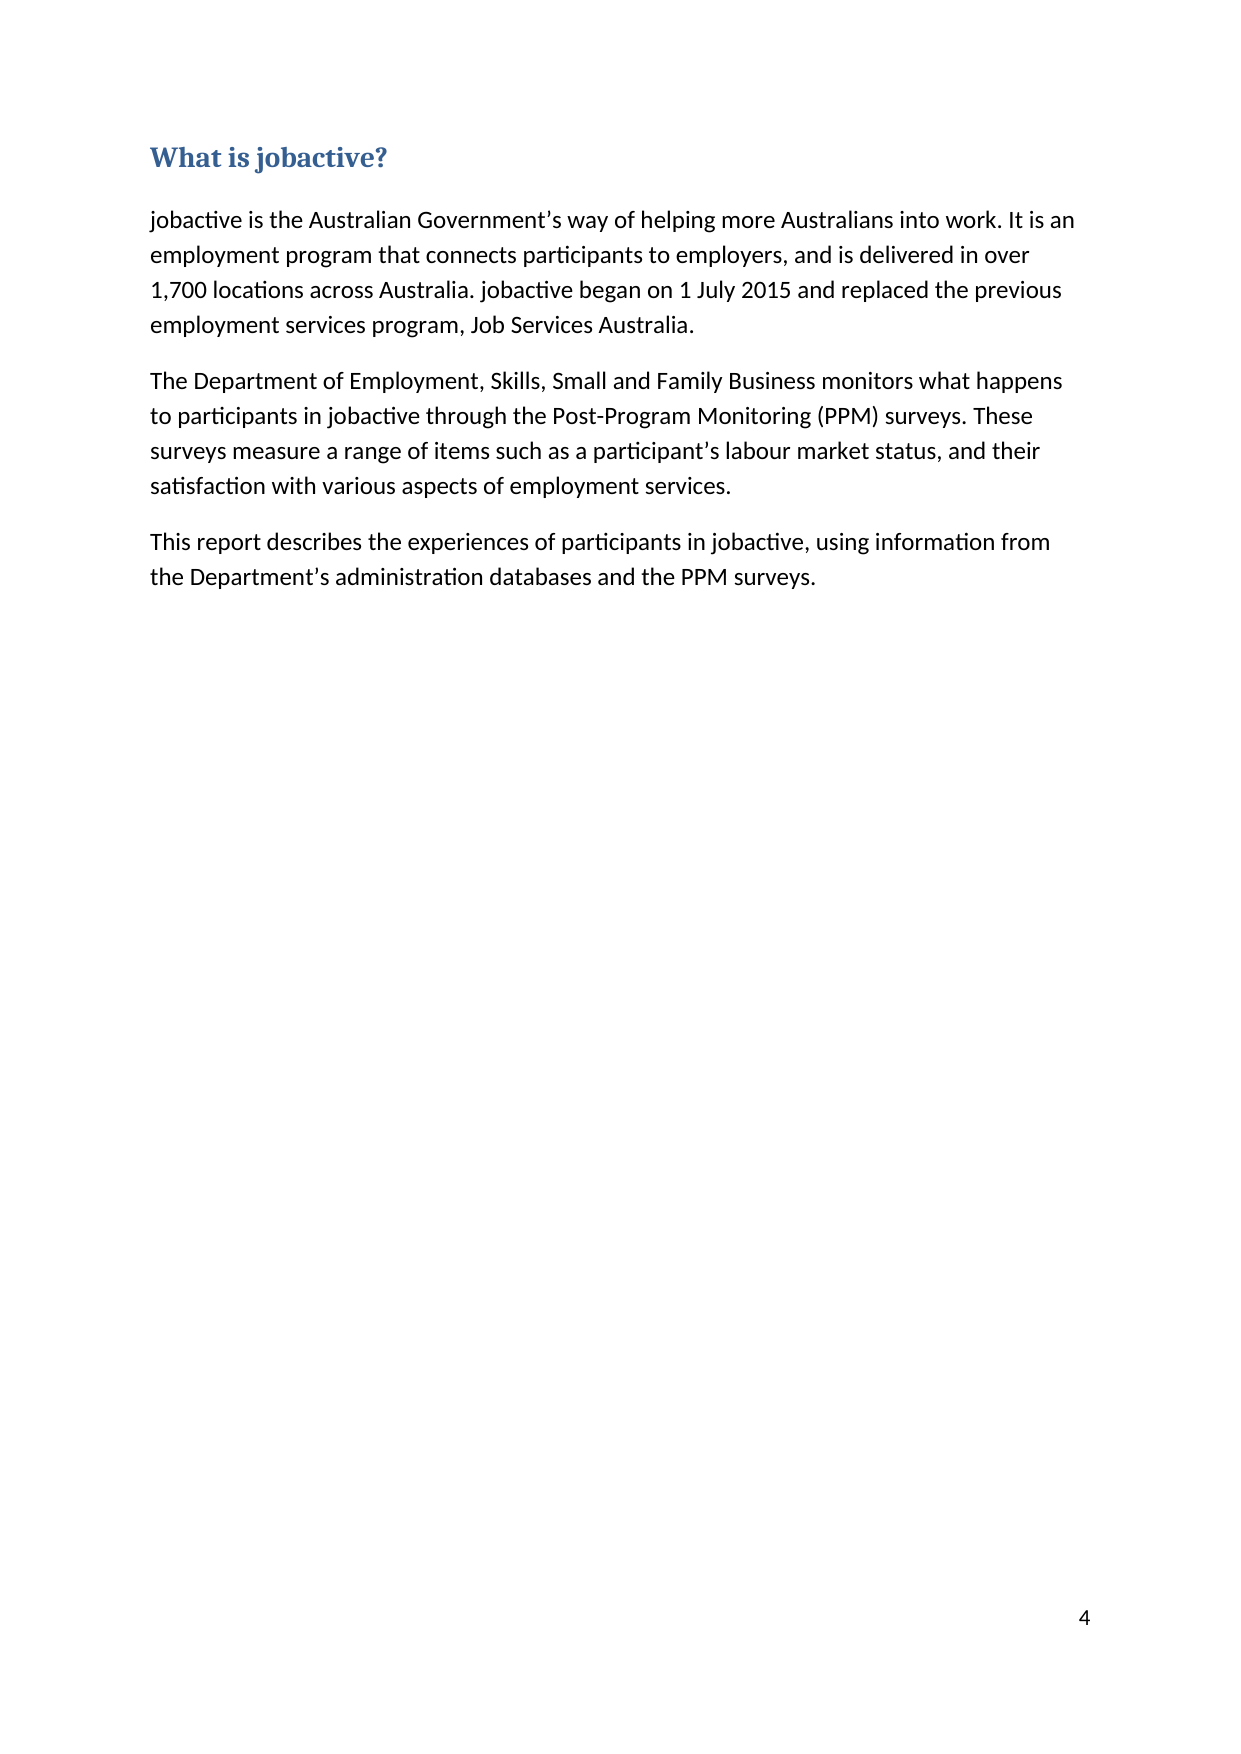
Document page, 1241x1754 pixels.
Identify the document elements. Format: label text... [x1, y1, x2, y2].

text This report describes the experiences of participants in jobactive, using information from the Department’s administration databases and the PPM surveys. [150, 526, 1090, 592]
text jobactive is the Australian Government’s way of helping more Australians into work. It is an employment program that connects participants to employers, and is delivered in over 1,700 locations across Australia. jobactive began on 1 July 2015 and replaced the previous employment services program, Job Services Australia. [150, 204, 1090, 340]
text The Department of Employment, Skills, Small and Family Business monitors what happens to participants in jobactive through the Post-Program Monitoring (PPM) surveys. These surveys measure a range of items such as a participant’s labour market status, and their satisfaction with various aspects of employment services. [150, 365, 1090, 501]
subtitle What is jobactive? [150, 141, 1090, 174]
